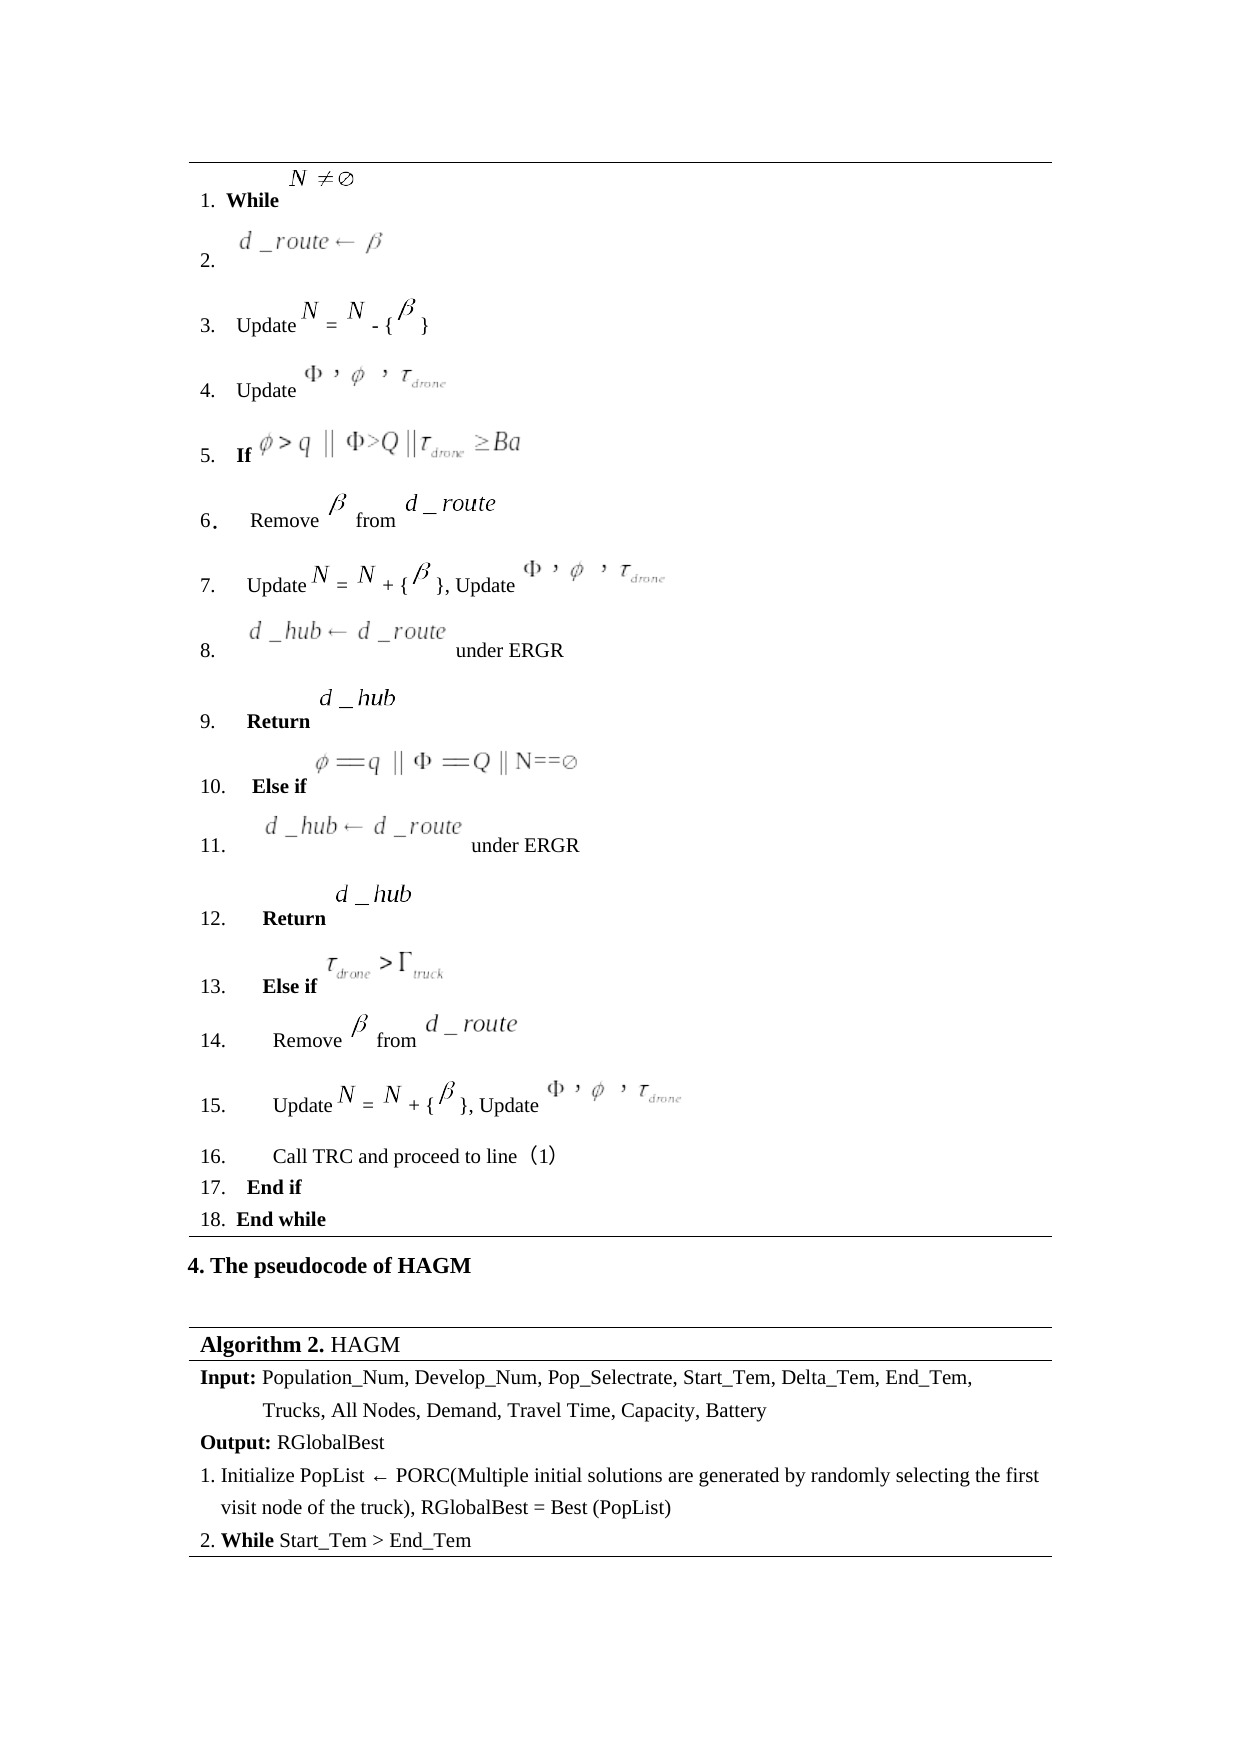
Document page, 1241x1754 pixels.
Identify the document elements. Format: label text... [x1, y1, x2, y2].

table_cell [189, 163, 1052, 1236]
subtitle 4. The pseudocode of HAGM [187, 1249, 1053, 1282]
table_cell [189, 1361, 1052, 1556]
table_header Algorithm 2. HAGM [189, 1328, 1052, 1360]
